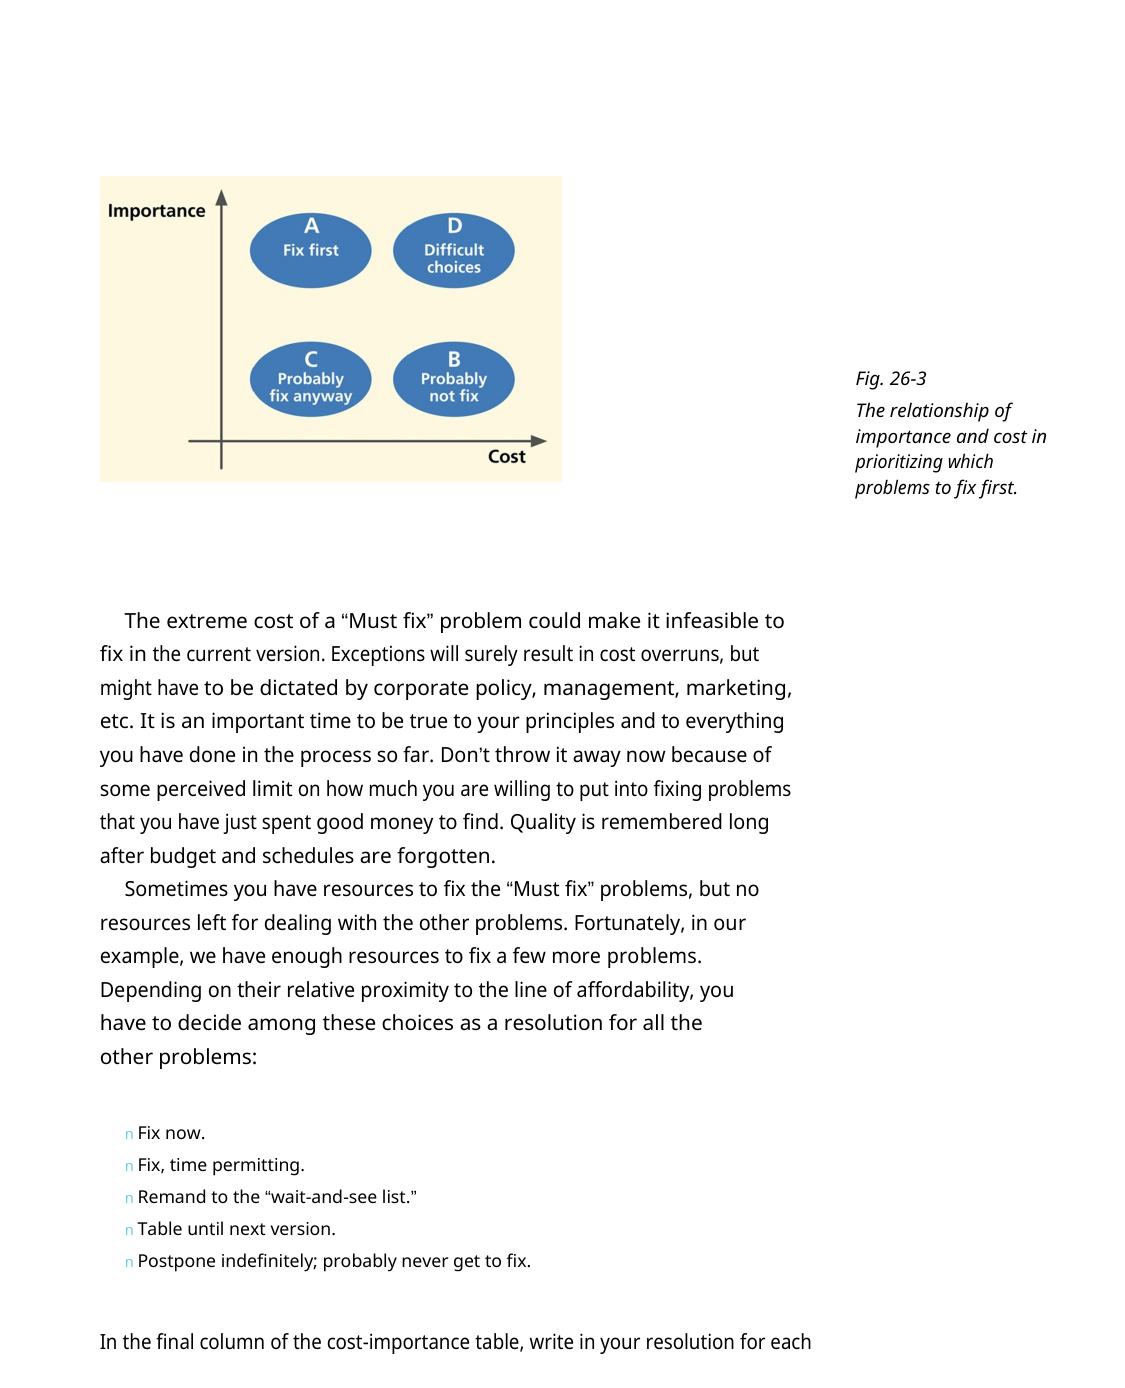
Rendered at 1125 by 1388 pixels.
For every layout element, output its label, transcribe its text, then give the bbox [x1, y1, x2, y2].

text The extreme cost of a “Must fix” problem could make it infeasible to fix in the current version. Exceptions will surely result in cost overruns, but might have to be dictated by corporate policy, management, marketing, etc. It is an important time to be true to your principles and to everything you have done in the process so far. Don’t throw it away now because of some perceived limit on how much you are willing to put into fixing problems that you have just spent good money to find. Quality is remembered long after budget and schedules are forgotten. [99, 606, 813, 869]
text n Fix, time permitting. [124, 1152, 1125, 1176]
text Depending on their relative proximity to the line of affordability, you have to decide among these choices as a resolution for all the other problems: [99, 975, 750, 1071]
text n Fix now. [124, 1120, 1125, 1144]
text Fig. 26-3 [855, 365, 1125, 391]
text Sometimes you have resources to fix the “Must fix” problems, but no resources left for dealing with the other problems. Fortunately, in our example, we have enough resources to fix a few more problems. [99, 874, 769, 970]
text n Remand to the “wait-and-see list.” [124, 1184, 1125, 1208]
text n Table until next version. [124, 1216, 1125, 1241]
text The relationship of importance and cost in prioritizing which problems to fix first. [855, 397, 1057, 499]
picture [99, 176, 563, 482]
text n Postpone indefinitely; probably never get to fix. [124, 1248, 1125, 1272]
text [99, 1327, 813, 1356]
